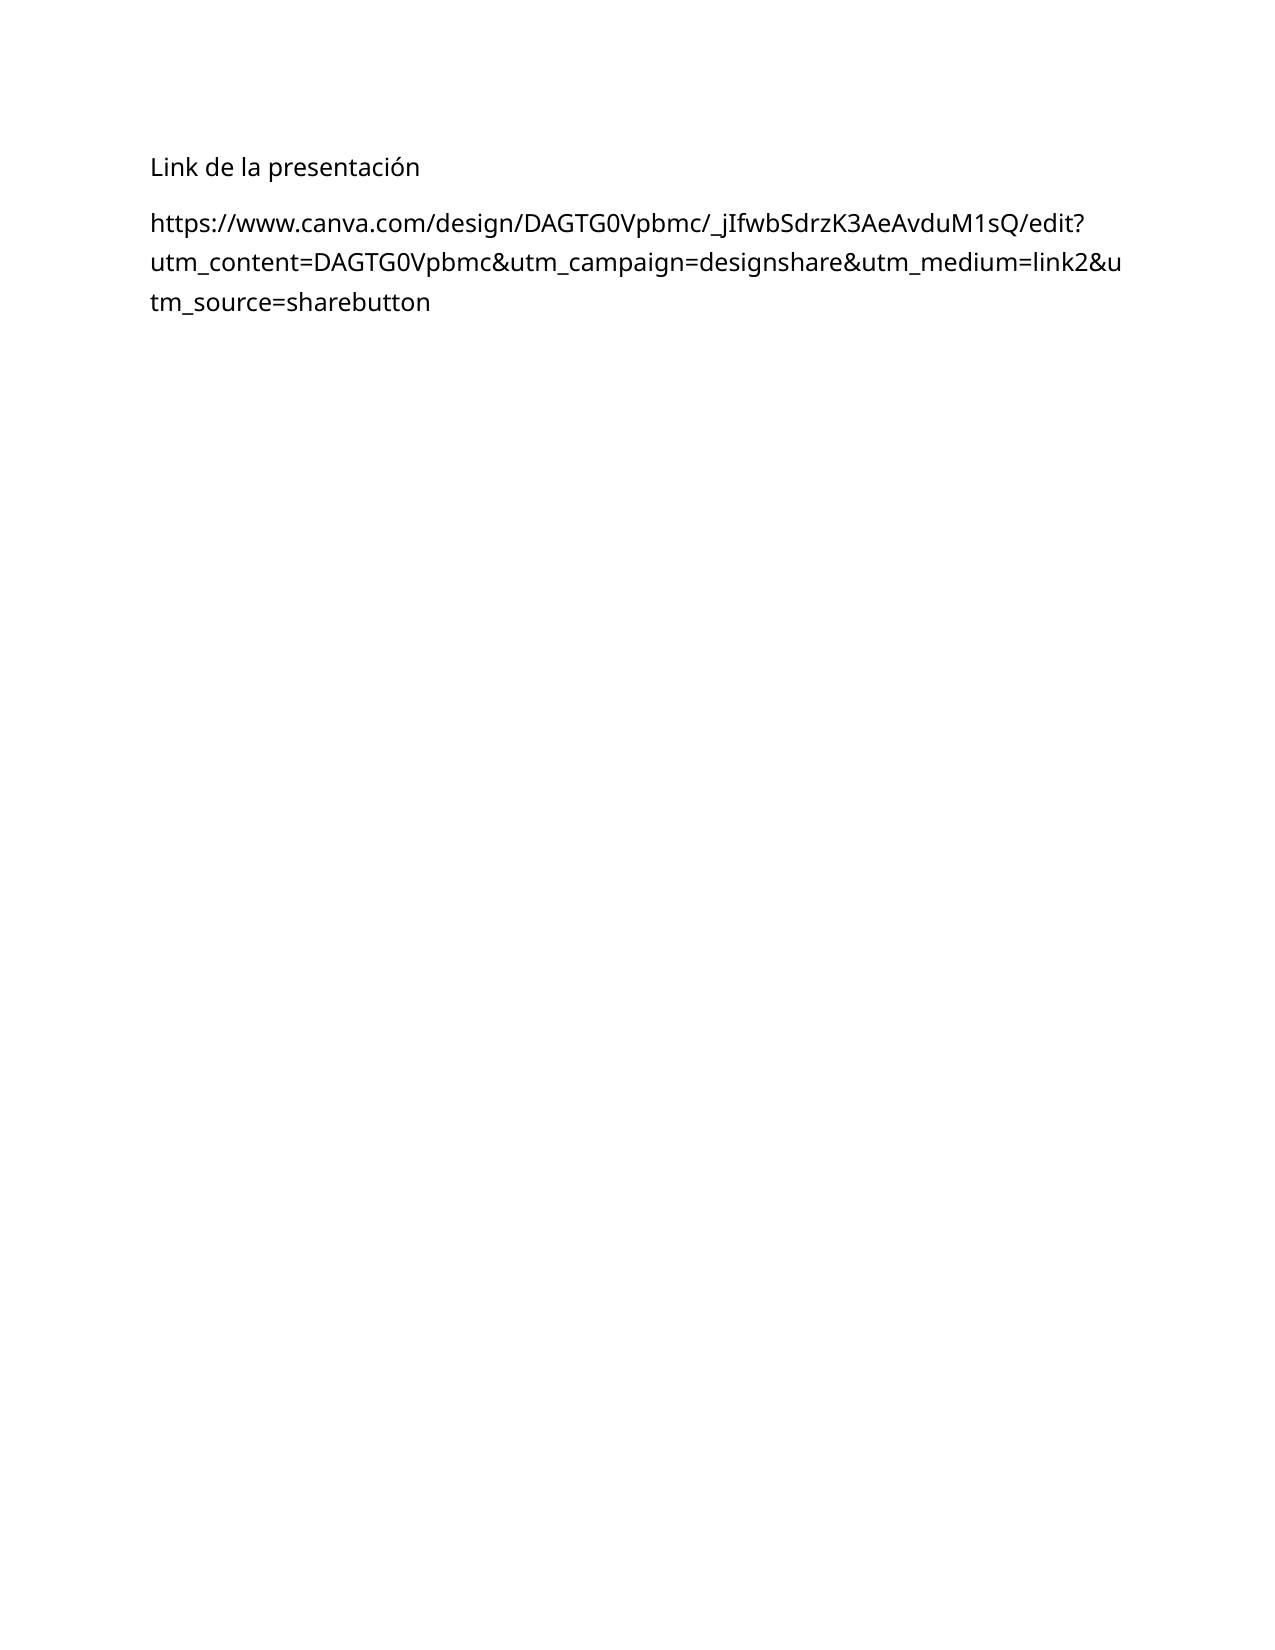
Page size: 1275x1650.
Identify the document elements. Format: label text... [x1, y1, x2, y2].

text https://www.canva.com/design/DAGTG0Vpbmc/_jIfwbSdrzK3AeAvduM1sQ/edit?utm_content=DAGTG0Vpbmc&utm_campaign=designshare&utm_medium=link2&utm_source=sharebutton [150, 206, 1125, 318]
text Link de la presentación [150, 150, 1125, 184]
